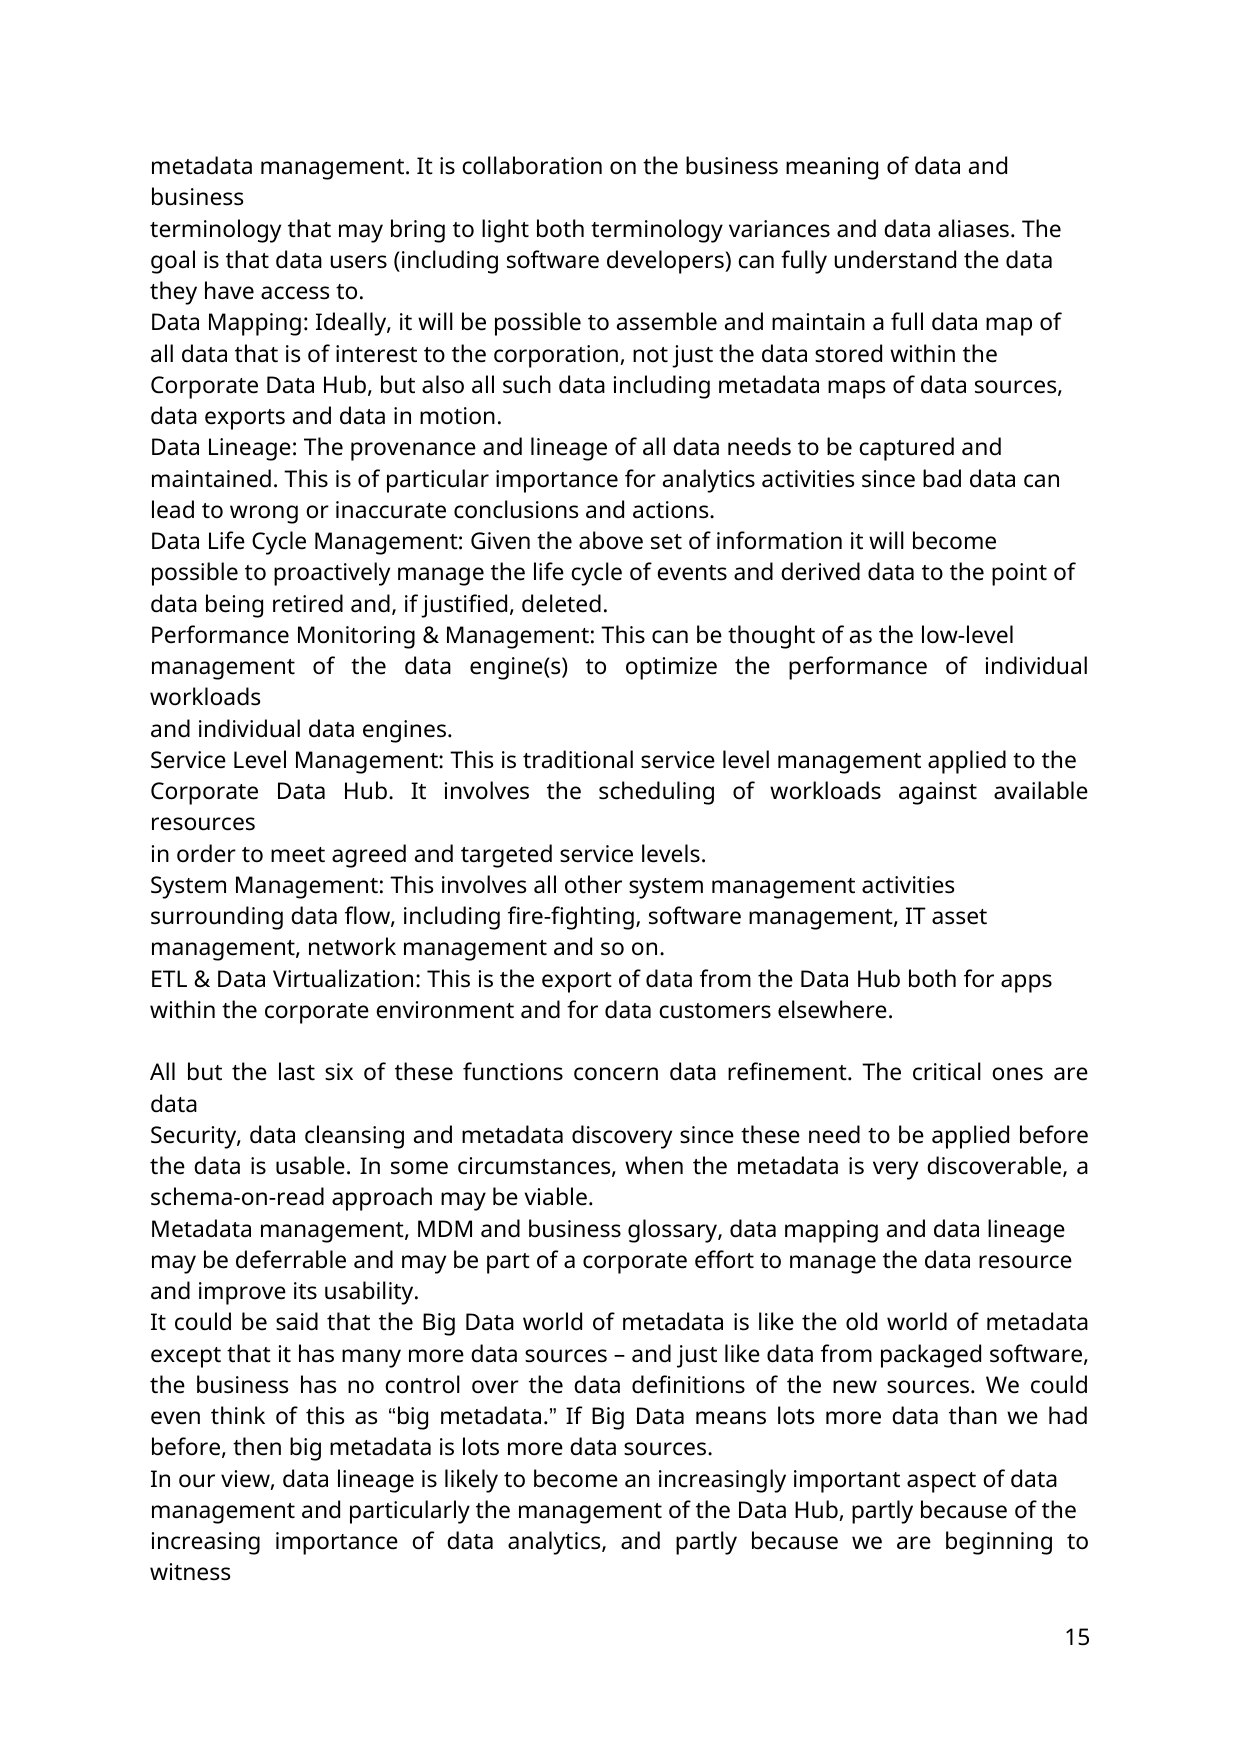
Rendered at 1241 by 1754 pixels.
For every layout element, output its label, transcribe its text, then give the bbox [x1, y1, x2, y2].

text Metadata management, MDM and business glossary, data mapping and data lineage may be deferrable and may be part of a corporate effort to manage the data resource and improve its usability. [150, 1212, 1090, 1306]
text management of the data engine(s) to optimize the performance of individual workloads [150, 650, 1090, 712]
text Performance Monitoring & Management: This can be thought of as the low-level [150, 619, 1090, 650]
text management, network management and so on. [150, 931, 1090, 962]
text goal is that data users (including software developers) can fully understand the data [150, 244, 1090, 275]
text Corporate Data Hub. It involves the scheduling of workloads against available resources [150, 775, 1090, 837]
text Data Lineage: The provenance and lineage of all data needs to be captured and [150, 431, 1090, 462]
text Corporate Data Hub, but also all such data including metadata maps of data sources, [150, 369, 1090, 400]
text In our view, data lineage is likely to become an increasingly important aspect of data [150, 1462, 1090, 1494]
text Service Level Management: This is traditional service level management applied to the [150, 744, 1090, 775]
text Data Mapping: Ideally, it will be possible to assemble and maintain a full data map of [150, 306, 1090, 337]
text they have access to. [150, 275, 1090, 306]
text surrounding data flow, including fire-fighting, software management, IT asset [150, 900, 1090, 931]
text and individual data engines. [150, 712, 1090, 744]
text data being retired and, if justified, deleted. [150, 587, 1090, 619]
text data exports and data in motion. [150, 400, 1090, 431]
text System Management: This involves all other system management activities [150, 869, 1090, 900]
text all data that is of interest to the corporation, not just the data stored within the [150, 337, 1090, 369]
text possible to proactively manage the life cycle of events and derived data to the point of [150, 556, 1090, 587]
text within the corporate environment and for data customers elsewhere. [150, 994, 1090, 1025]
text maintained. This is of particular importance for analytics activities since bad data can [150, 462, 1090, 494]
text It could be said that the Big Data world of metadata is like the old world of metadata except that it has many more data sources – and just like data from packaged software, the business has no control over the data definitions of the new sources. We could even think of this as “big metadata.” If Big Data means lots more data than we had before, then big metadata is lots more data sources. [150, 1306, 1090, 1462]
text metadata management. It is collaboration on the business meaning of data and business [150, 150, 1090, 212]
text ETL & Data Virtualization: This is the export of data from the Data Hub both for apps [150, 962, 1090, 994]
text increasing importance of data analytics, and partly because we are beginning to witness [150, 1525, 1090, 1587]
text All but the last six of these functions concern data refinement. The critical ones are data [150, 1056, 1090, 1119]
text management and particularly the management of the Data Hub, partly because of the [150, 1494, 1090, 1525]
text terminology that may bring to light both terminology variances and data aliases. The [150, 212, 1090, 244]
text lead to wrong or inaccurate conclusions and actions. [150, 494, 1090, 525]
text Security, data cleansing and metadata discovery since these need to be applied before the data is usable. In some circumstances, when the metadata is very discoverable, a schema-on-read approach may be viable. [150, 1119, 1090, 1212]
text in order to meet agreed and targeted service levels. [150, 837, 1090, 869]
text Data Life Cycle Management: Given the above set of information it will become [150, 525, 1090, 556]
